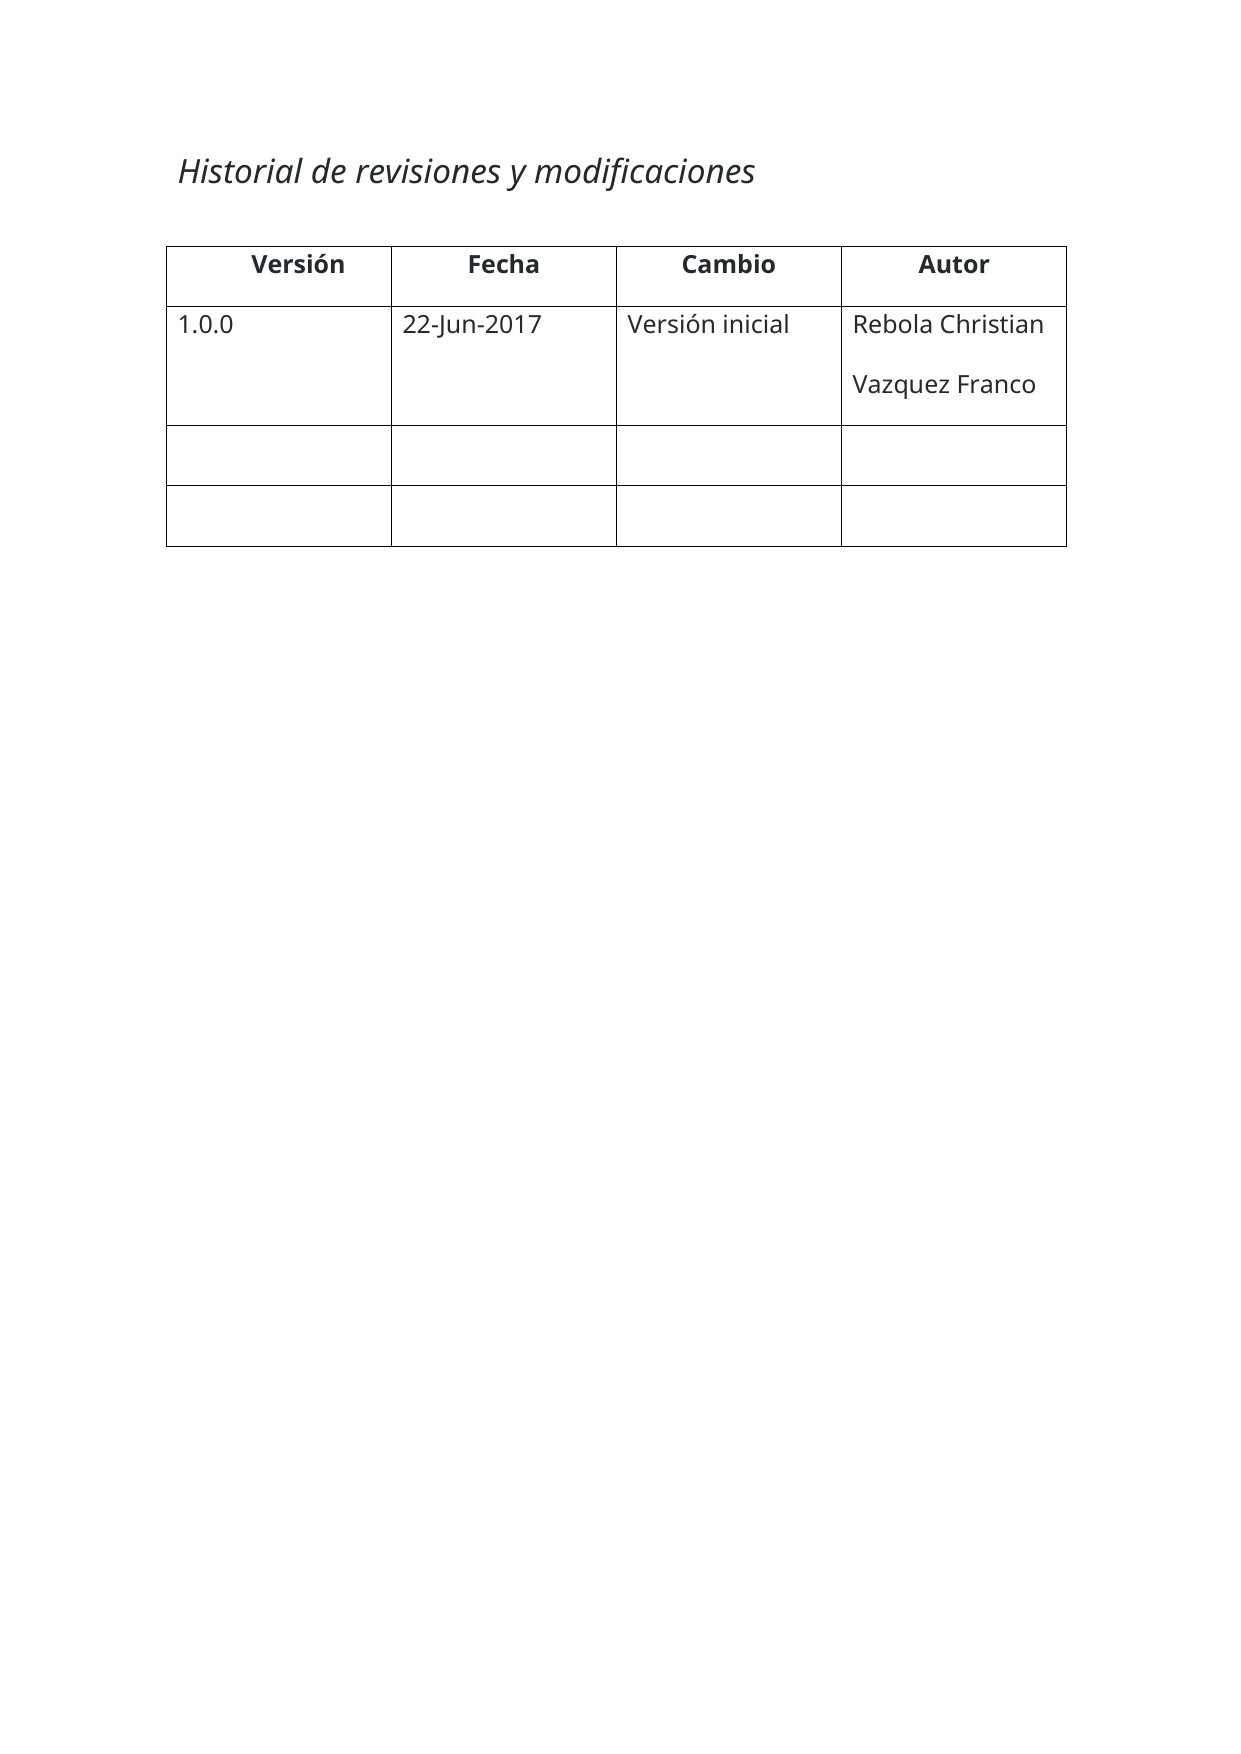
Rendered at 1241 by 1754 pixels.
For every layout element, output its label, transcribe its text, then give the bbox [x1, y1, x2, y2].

table_cell [392, 486, 616, 546]
table_cell Versión inicial [617, 307, 841, 425]
table_cell Rebola Christian Vazquez Franco [842, 307, 1066, 425]
table_cell 1.0.0 [167, 307, 391, 425]
text Historial de revisiones y modificaciones [177, 148, 1063, 221]
table_header Cambio [617, 247, 841, 306]
table_cell [617, 426, 841, 485]
table_cell [842, 426, 1066, 485]
table_cell [167, 486, 391, 546]
table_cell [617, 486, 841, 546]
table_cell [167, 426, 391, 485]
table_header Versión [167, 247, 391, 306]
table_header Autor [842, 247, 1066, 306]
table_cell [842, 486, 1066, 546]
table_header Fecha [392, 247, 616, 306]
table_cell [392, 426, 616, 485]
table_cell 22-Jun-2017 [392, 307, 616, 425]
